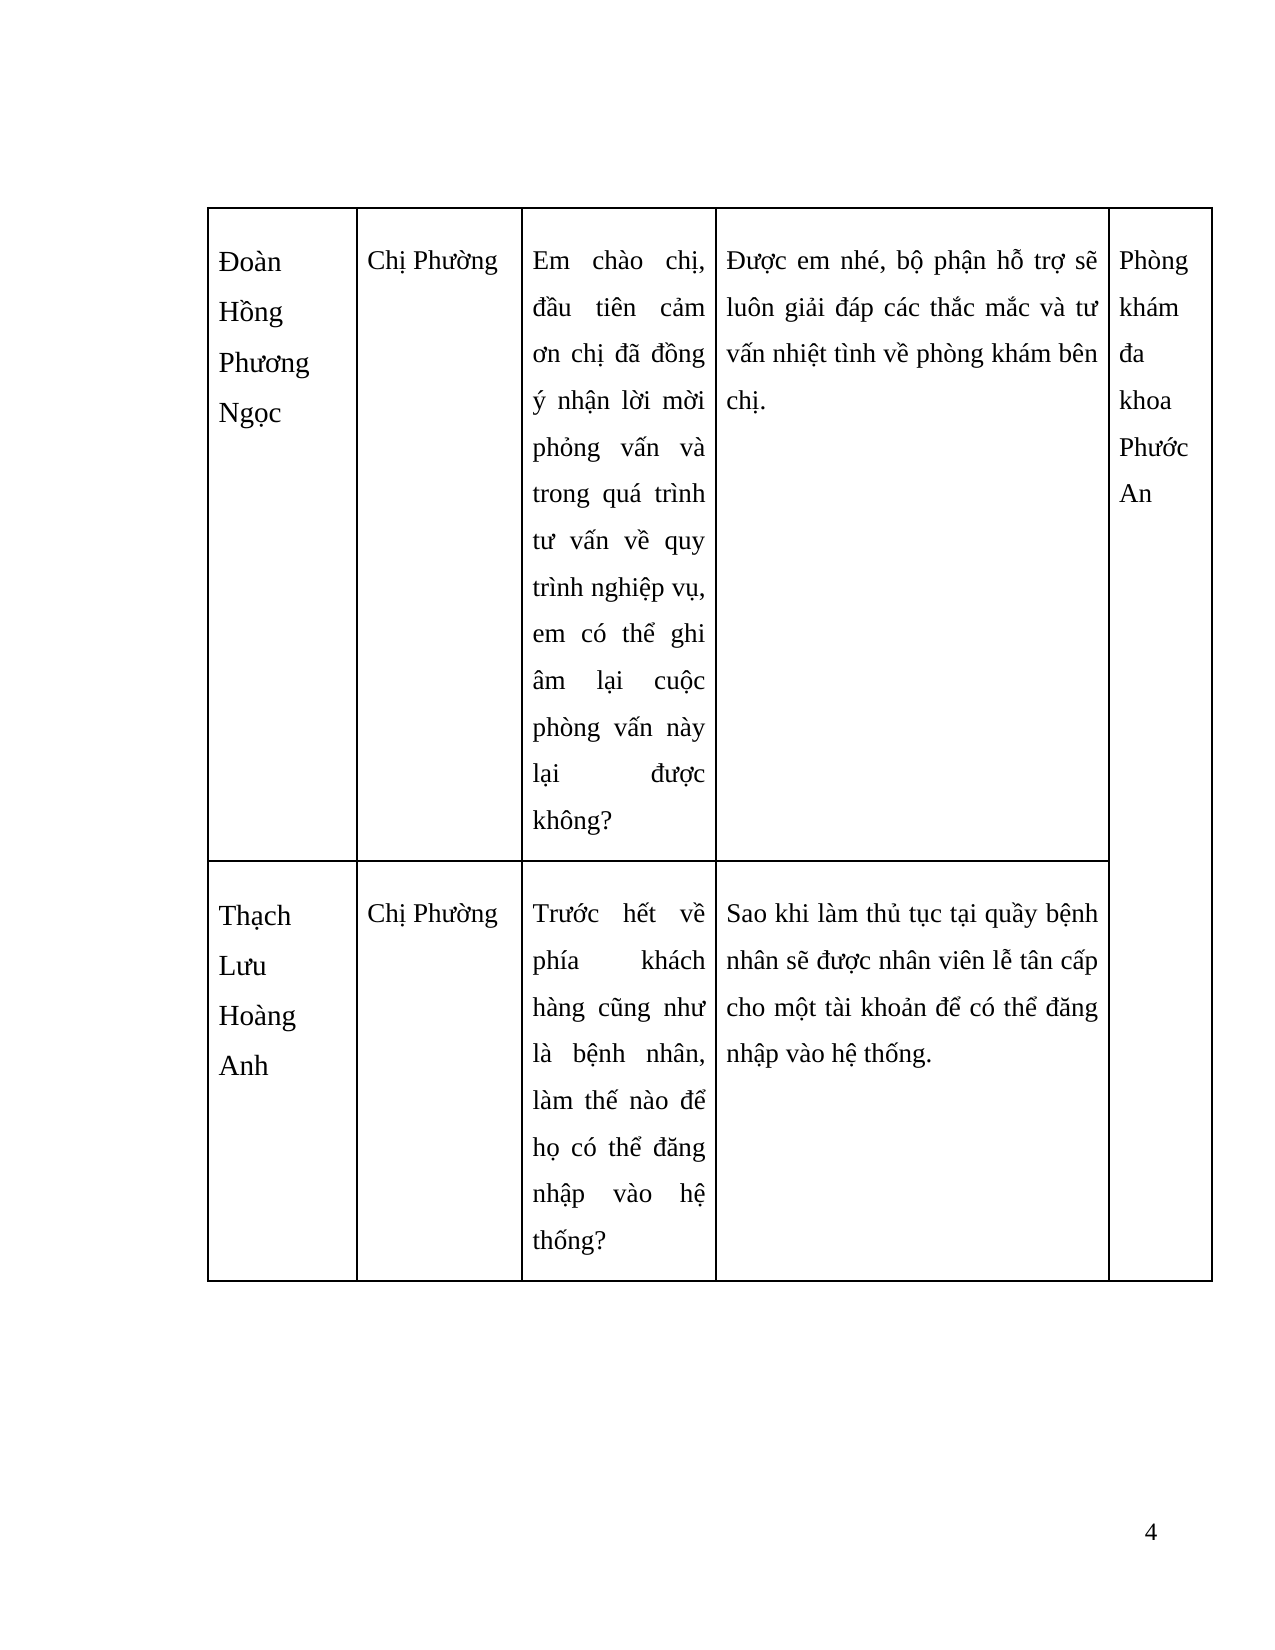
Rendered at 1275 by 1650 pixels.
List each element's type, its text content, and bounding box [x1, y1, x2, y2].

table_cell Chị Phường [358, 209, 521, 860]
table_cell Chị Phường [358, 862, 521, 1280]
table_cell Phòng khám đa khoa Phước An [1110, 209, 1211, 1280]
table_cell Thạch Lưu Hoàng Anh [209, 862, 356, 1280]
table_cell Đoàn Hồng Phương Ngọc [209, 209, 356, 860]
table_cell Em chào chị, đầu tiên cảm ơn chị đã đồng ý nhận lời mời phỏng vấn và trong quá trình tư vấn về quy trình nghiệp vụ, em có thể ghi âm lại cuộc phòng vấn này lại được không? [523, 209, 715, 860]
table_cell Sao khi làm thủ tục tại quầy bệnh nhân sẽ được nhân viên lễ tân cấp cho một tài khoản để có thể đăng nhập vào hệ thống. [717, 862, 1108, 1280]
table_cell Được em nhé, bộ phận hỗ trợ sẽ luôn giải đáp các thắc mắc và tư vấn nhiệt tình về phòng khám bên chị. [717, 209, 1108, 860]
table_cell Trước hết về phía khách hàng cũng như là bệnh nhân, làm thế nào để họ có thể đăng nhập vào hệ thống? [523, 862, 715, 1280]
